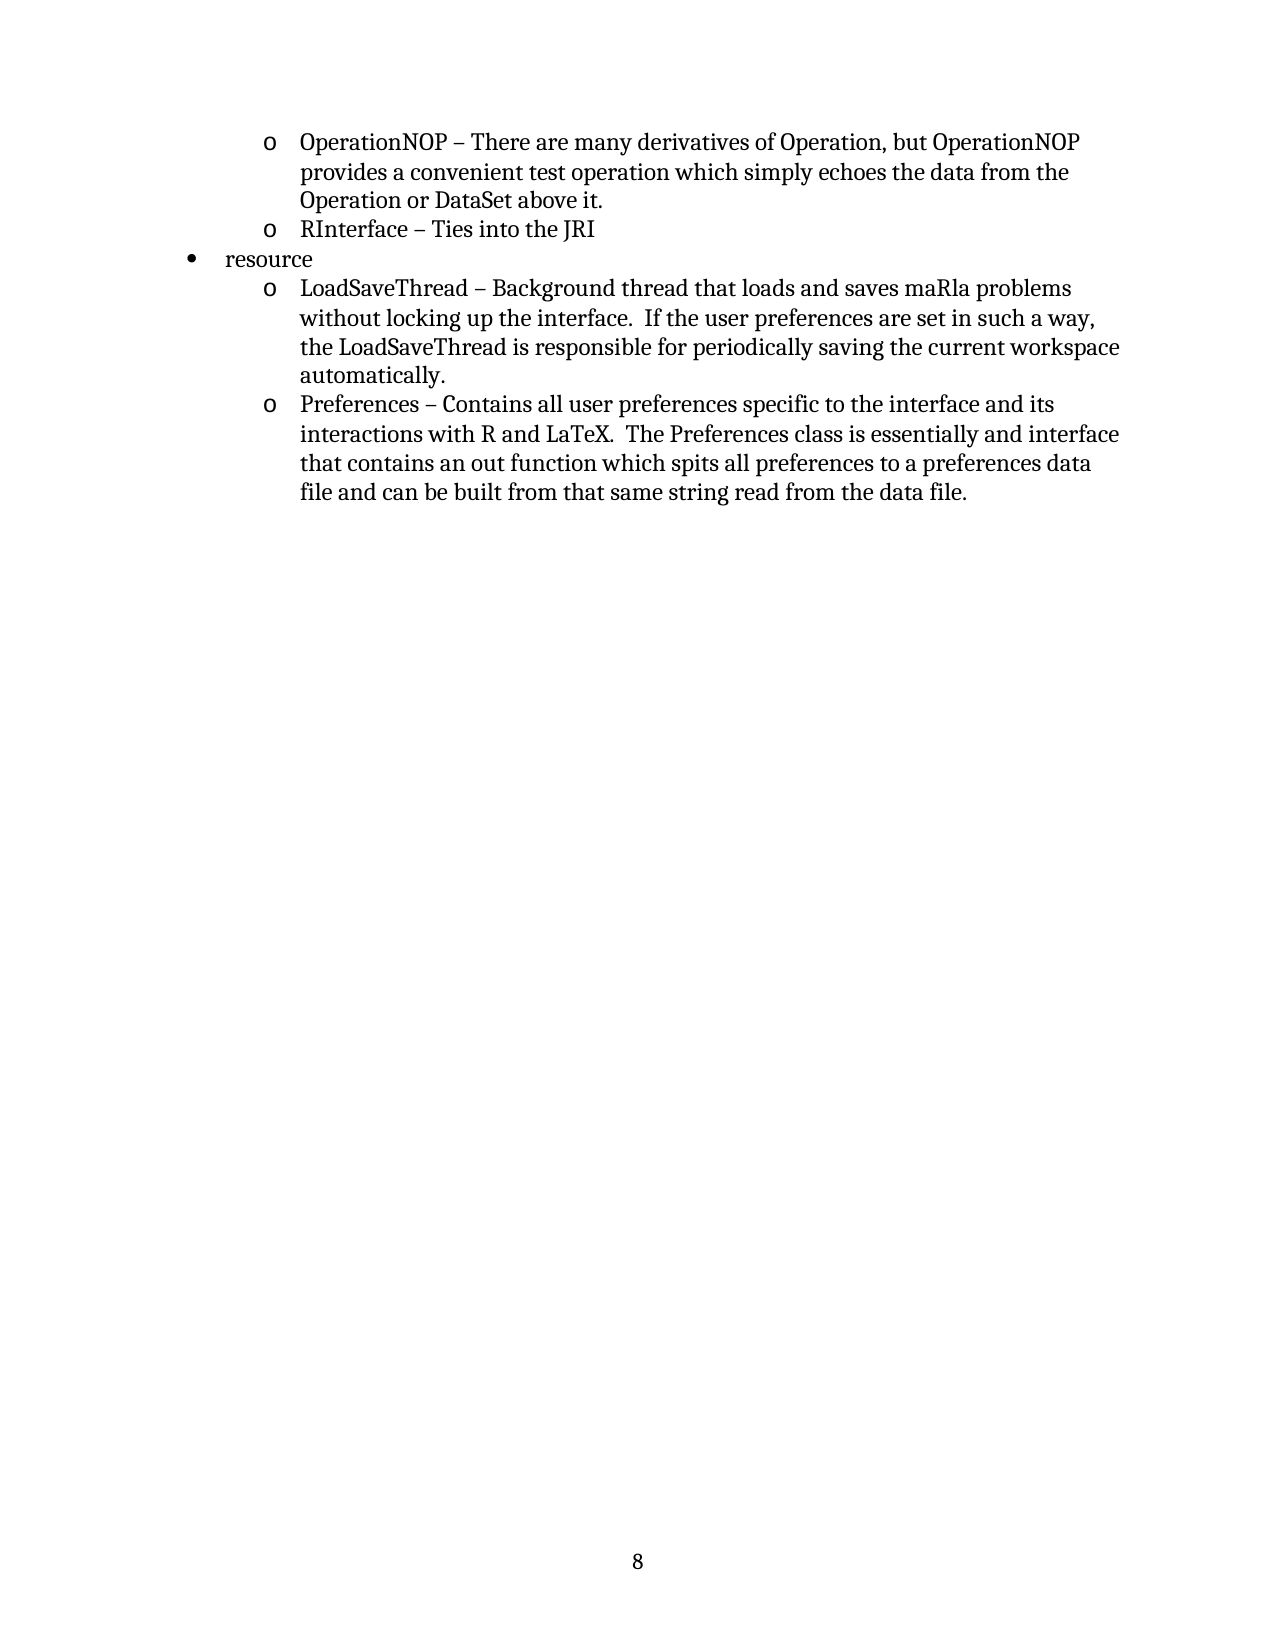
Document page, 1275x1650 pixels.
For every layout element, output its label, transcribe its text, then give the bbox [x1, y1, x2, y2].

list RInterface – Ties into the JRI [262, 215, 1125, 245]
list resource [187, 245, 1125, 274]
list Preferences – Contains all user preferences specific to the interface and its interactions with R and LaTeX. The Preferences class is essentially and interface that contains an out function which spits all preferences to a preferences data file and can be built from that same string read from the data file. [262, 390, 1125, 506]
list OperationNOP – There are many derivatives of Operation, but OperationNOP provides a convenient test operation which simply echoes the data from the Operation or DataSet above it. [262, 128, 1125, 215]
list LoadSaveThread – Background thread that loads and saves maRla problems without locking up the interface. If the user preferences are set in such a way, the LoadSaveThread is responsible for periodically saving the current workspace automatically. [262, 274, 1125, 390]
